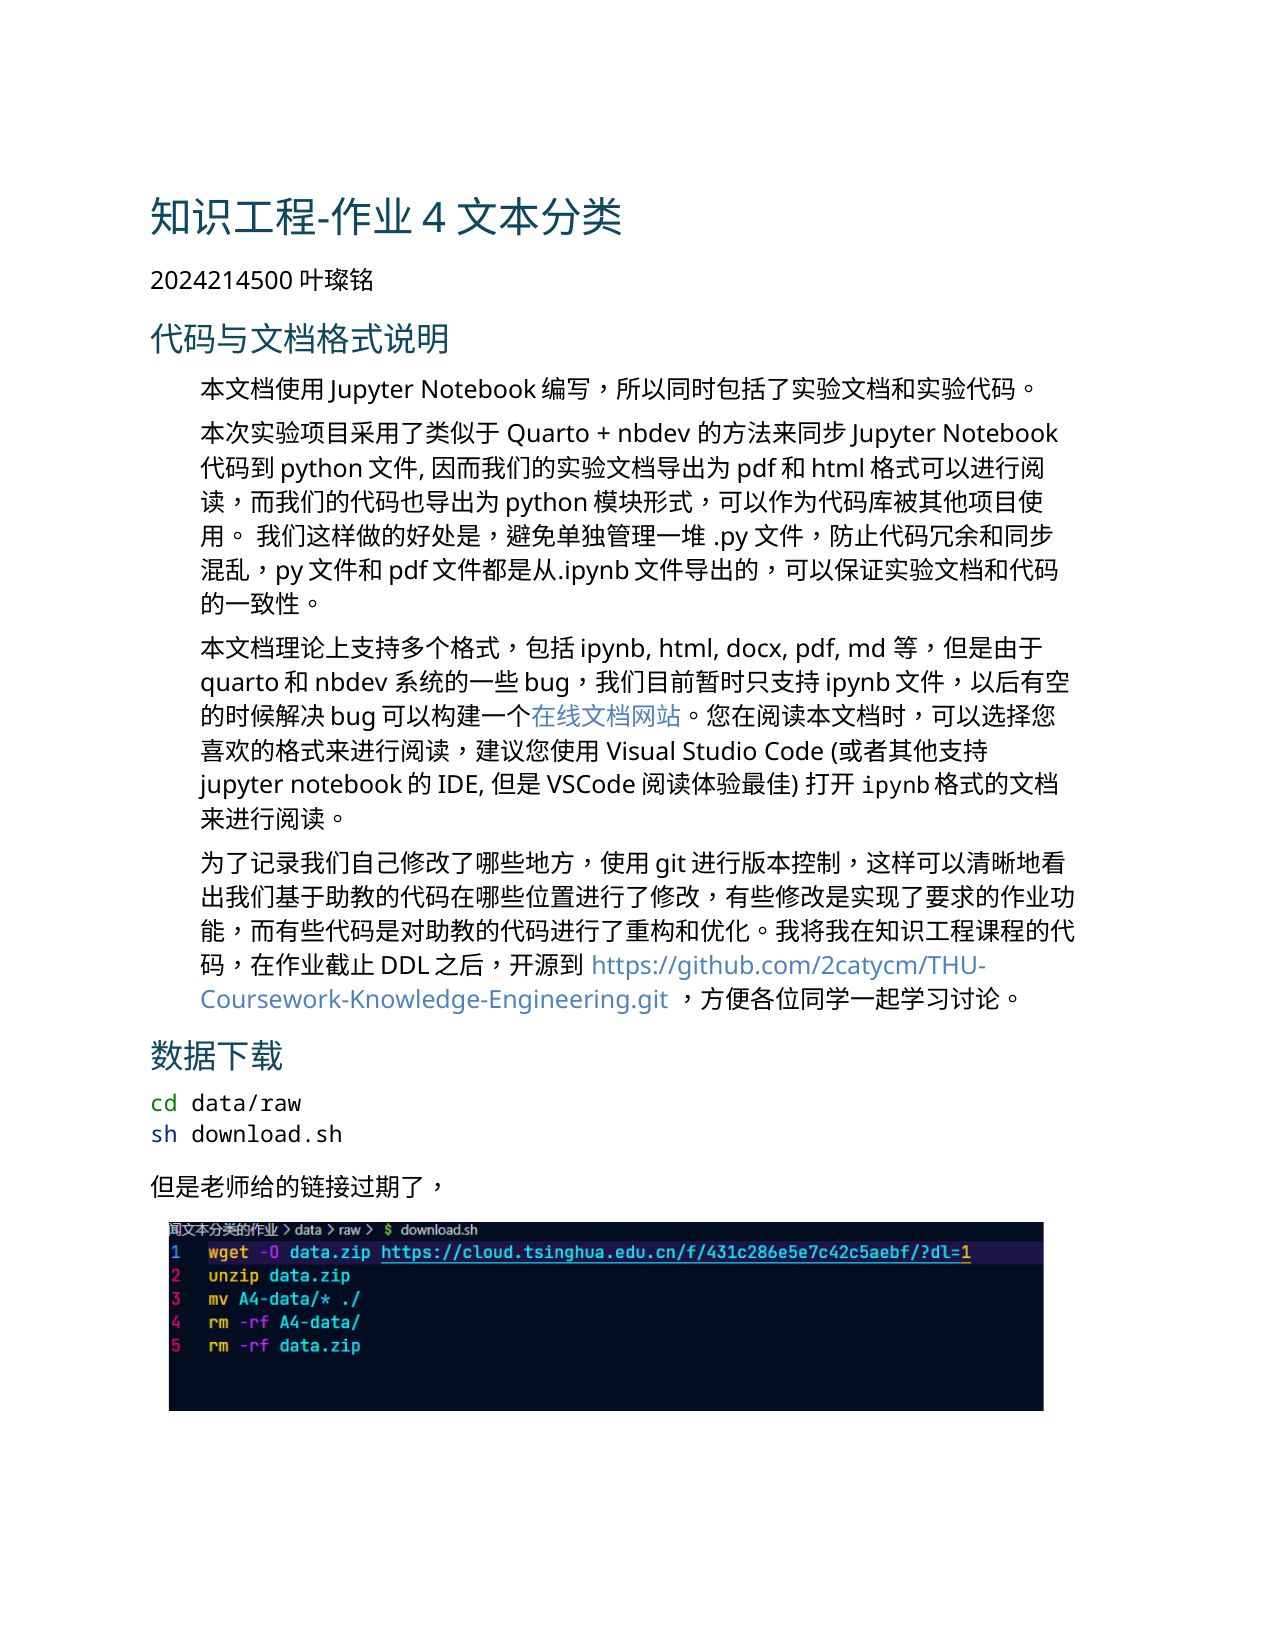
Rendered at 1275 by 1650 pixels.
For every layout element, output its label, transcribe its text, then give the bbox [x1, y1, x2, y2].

text 为了记录我们自己修改了哪些地方，使用git进行版本控制，这样可以清晰地看出我们基于助教的代码在哪些位置进行了修改，有些修改是实现了要求的作业功能，而有些代码是对助教的代码进行了重构和优化。我将我在知识工程课程的代码，在作业截止DDL之后，开源到 https://github.com/2catycm/THU-Coursework-Knowledge-Engineering.git ，方便各位同学一起学习讨论。 [200, 846, 1075, 1016]
subtitle 代码与文档格式说明 [150, 316, 1125, 361]
text cd data/raw sh download.sh [150, 1086, 1125, 1149]
text 但是老师给的链接过期了， [150, 1170, 1125, 1204]
subtitle 数据下载 [150, 1033, 1125, 1078]
subtitle 知识工程-作业4 文本分类 [150, 187, 1125, 244]
picture [168, 1222, 1044, 1411]
text 本文档理论上支持多个格式，包括ipynb, html, docx, pdf, md 等，但是由于 quarto和nbdev 系统的一些bug，我们目前暂时只支持ipynb文件，以后有空的时候解决bug可以构建一个在线文档网站。您在阅读本文档时，可以选择您喜欢的格式来进行阅读，建议您使用 Visual Studio Code (或者其他支持jupyter notebook的IDE, 但是VSCode阅读体验最佳) 打开 ipynb格式的文档来进行阅读。 [200, 631, 1075, 835]
text 本文档使用Jupyter Notebook编写，所以同时包括了实验文档和实验代码。 [200, 372, 1075, 406]
text 本次实验项目采用了类似于 Quarto + nbdev 的方法来同步Jupyter Notebook代码到python文件, 因而我们的实验文档导出为pdf和html格式可以进行阅读，而我们的代码也导出为python模块形式，可以作为代码库被其他项目使用。 我们这样做的好处是，避免单独管理一堆 .py 文件，防止代码冗余和同步混乱，py文件和pdf文件都是从.ipynb文件导出的，可以保证实验文档和代码的一致性。 [200, 416, 1075, 621]
text 2024214500 叶璨铭 [150, 263, 1125, 297]
